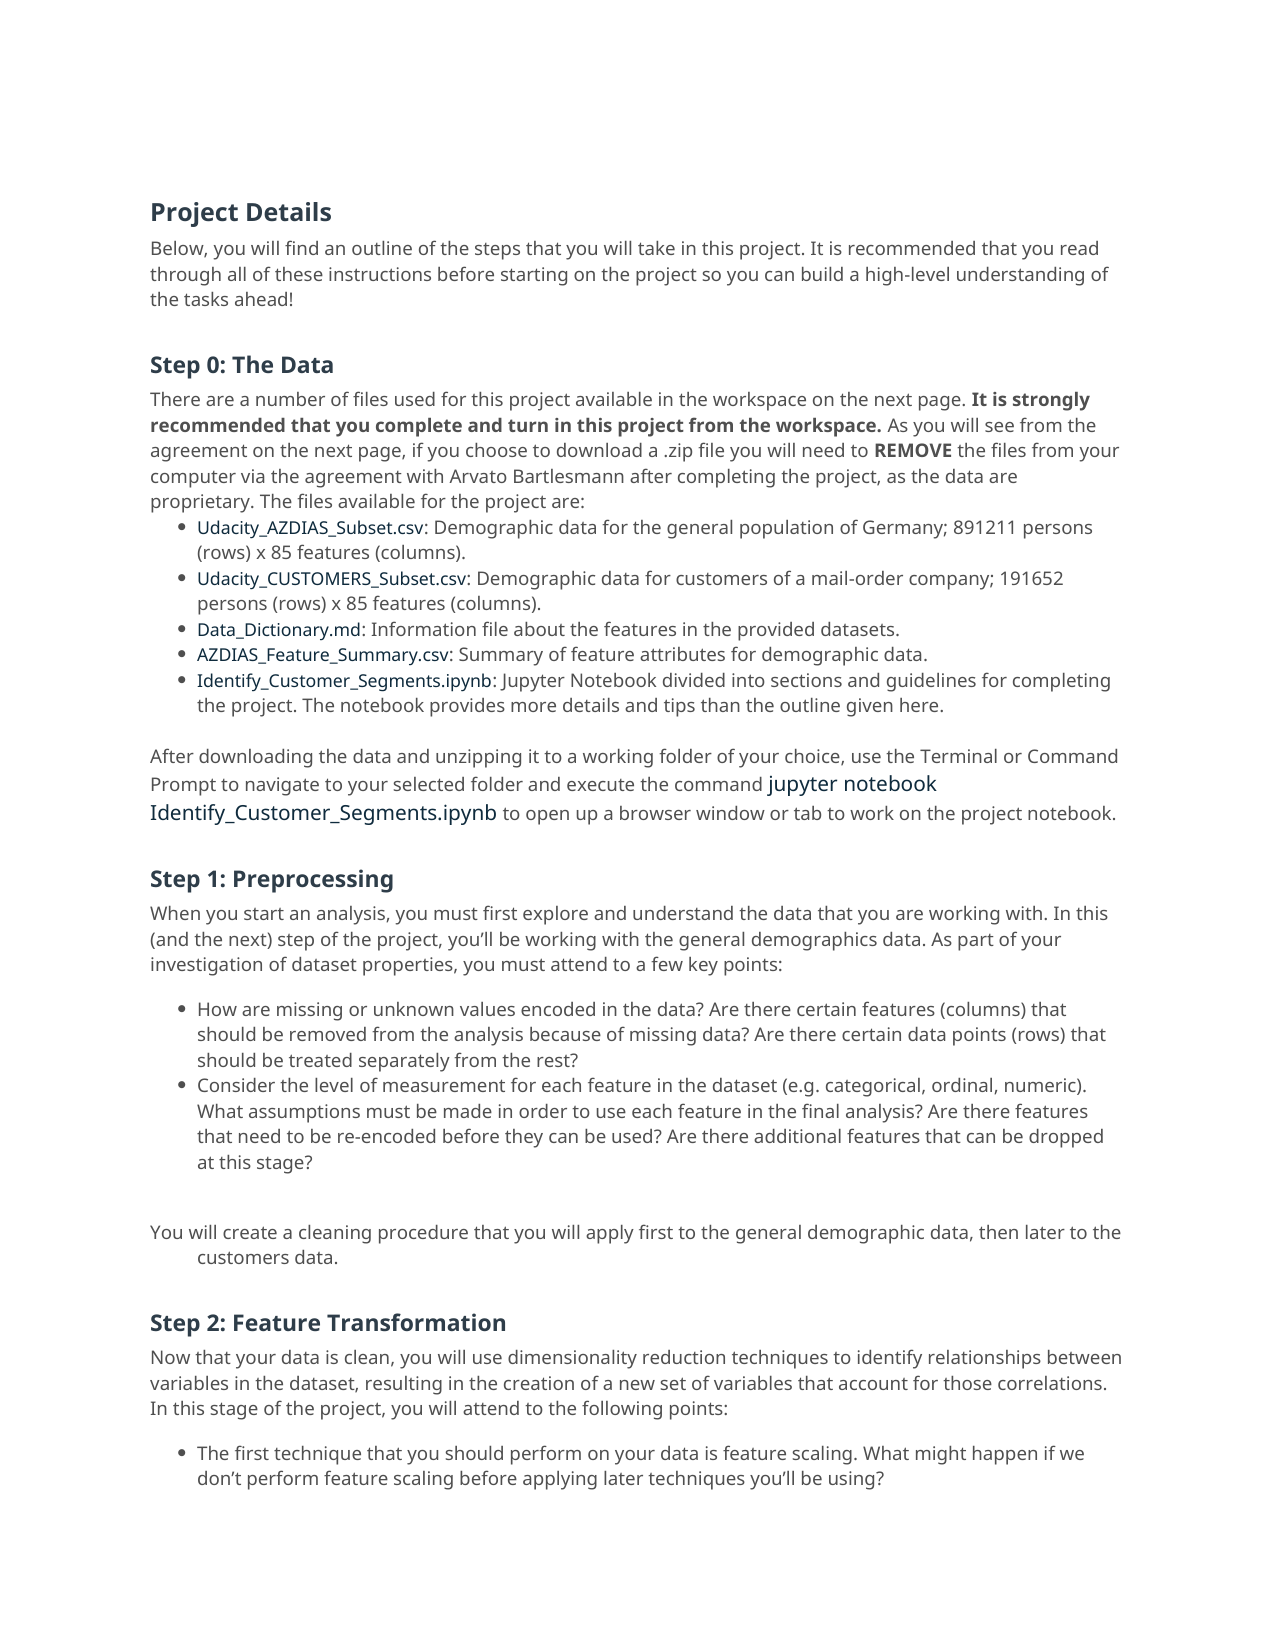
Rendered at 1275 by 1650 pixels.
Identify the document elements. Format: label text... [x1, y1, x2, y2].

text Now that your data is clean, you will use dimensionality reduction techniques to identify relationships between variables in the dataset, resulting in the creation of a new set of variables that account for those correlations. In this stage of the project, you will attend to the following points: [150, 1344, 1125, 1421]
text After downloading the data and unzipping it to a working folder of your choice, use the Terminal or Command Prompt to navigate to your selected folder and execute the command jupyter notebook Identify_Customer_Segments.ipynb to open up a browser window or tab to work on the project notebook. [150, 744, 1125, 826]
list AZDIAS_Feature_Summary.csv: Summary of feature attributes for demographic data. [150, 642, 1125, 667]
list Identify_Customer_Segments.ipynb: Jupyter Notebook divided into sections and guidelines for completing the project. The notebook provides more details and tips than the outline given here. [178, 667, 1125, 718]
text Step 0: The Data [150, 347, 1125, 380]
text There are a number of files used for this project available in the workspace on the next page. It is strongly recommended that you complete and turn in this project from the workspace. As you will see from the agreement on the next page, if you choose to download a .zip file you will need to REMOVE the files from your computer via the agreement with Arvato Bartlesmann after completing the project, as the data are proprietary. The files available for the project are: [150, 386, 1125, 514]
list Data_Dictionary.md: Information file about the features in the provided datasets. [150, 616, 1125, 642]
text You will create a cleaning procedure that you will apply first to the general demographic data, then later to the customers data. [150, 1219, 1125, 1270]
text Below, you will find an outline of the steps that you will take in this project. It is recommended that you read through all of these instructions before starting on the project so you can build a high-level understanding of the tasks ahead! [150, 235, 1125, 312]
text Step 2: Feature Transformation [150, 1305, 1125, 1338]
text Step 1: Preprocessing [150, 861, 1125, 894]
list Consider the level of measurement for each feature in the dataset (e.g. categorical, ordinal, numeric). What assumptions must be made in order to use each feature in the final analysis? Are there features that need to be re-encoded before they can be used? Are there additional features that can be dropped at this stage? [178, 1073, 1125, 1175]
list Udacity_CUSTOMERS_Subset.csv: Demographic data for customers of a mail-order company; 191652 persons (rows) x 85 features (columns). [178, 565, 1125, 616]
text When you start an analysis, you must first explore and understand the data that you are working with. In this (and the next) step of the project, you’ll be working with the general demographics data. As part of your investigation of dataset properties, you must attend to a few key points: [150, 901, 1125, 977]
text Project Details [150, 195, 1125, 229]
list Udacity_AZDIAS_Subset.csv: Demographic data for the general population of Germany; 891211 persons (rows) x 85 features (columns). [178, 514, 1125, 565]
list The first technique that you should perform on your data is feature scaling. What might happen if we don’t perform feature scaling before applying later techniques you’ll be using? [178, 1440, 1125, 1491]
list How are missing or unknown values encoded in the data? Are there certain features (columns) that should be removed from the analysis because of missing data? Are there certain data points (rows) that should be treated separately from the rest? [178, 996, 1125, 1073]
